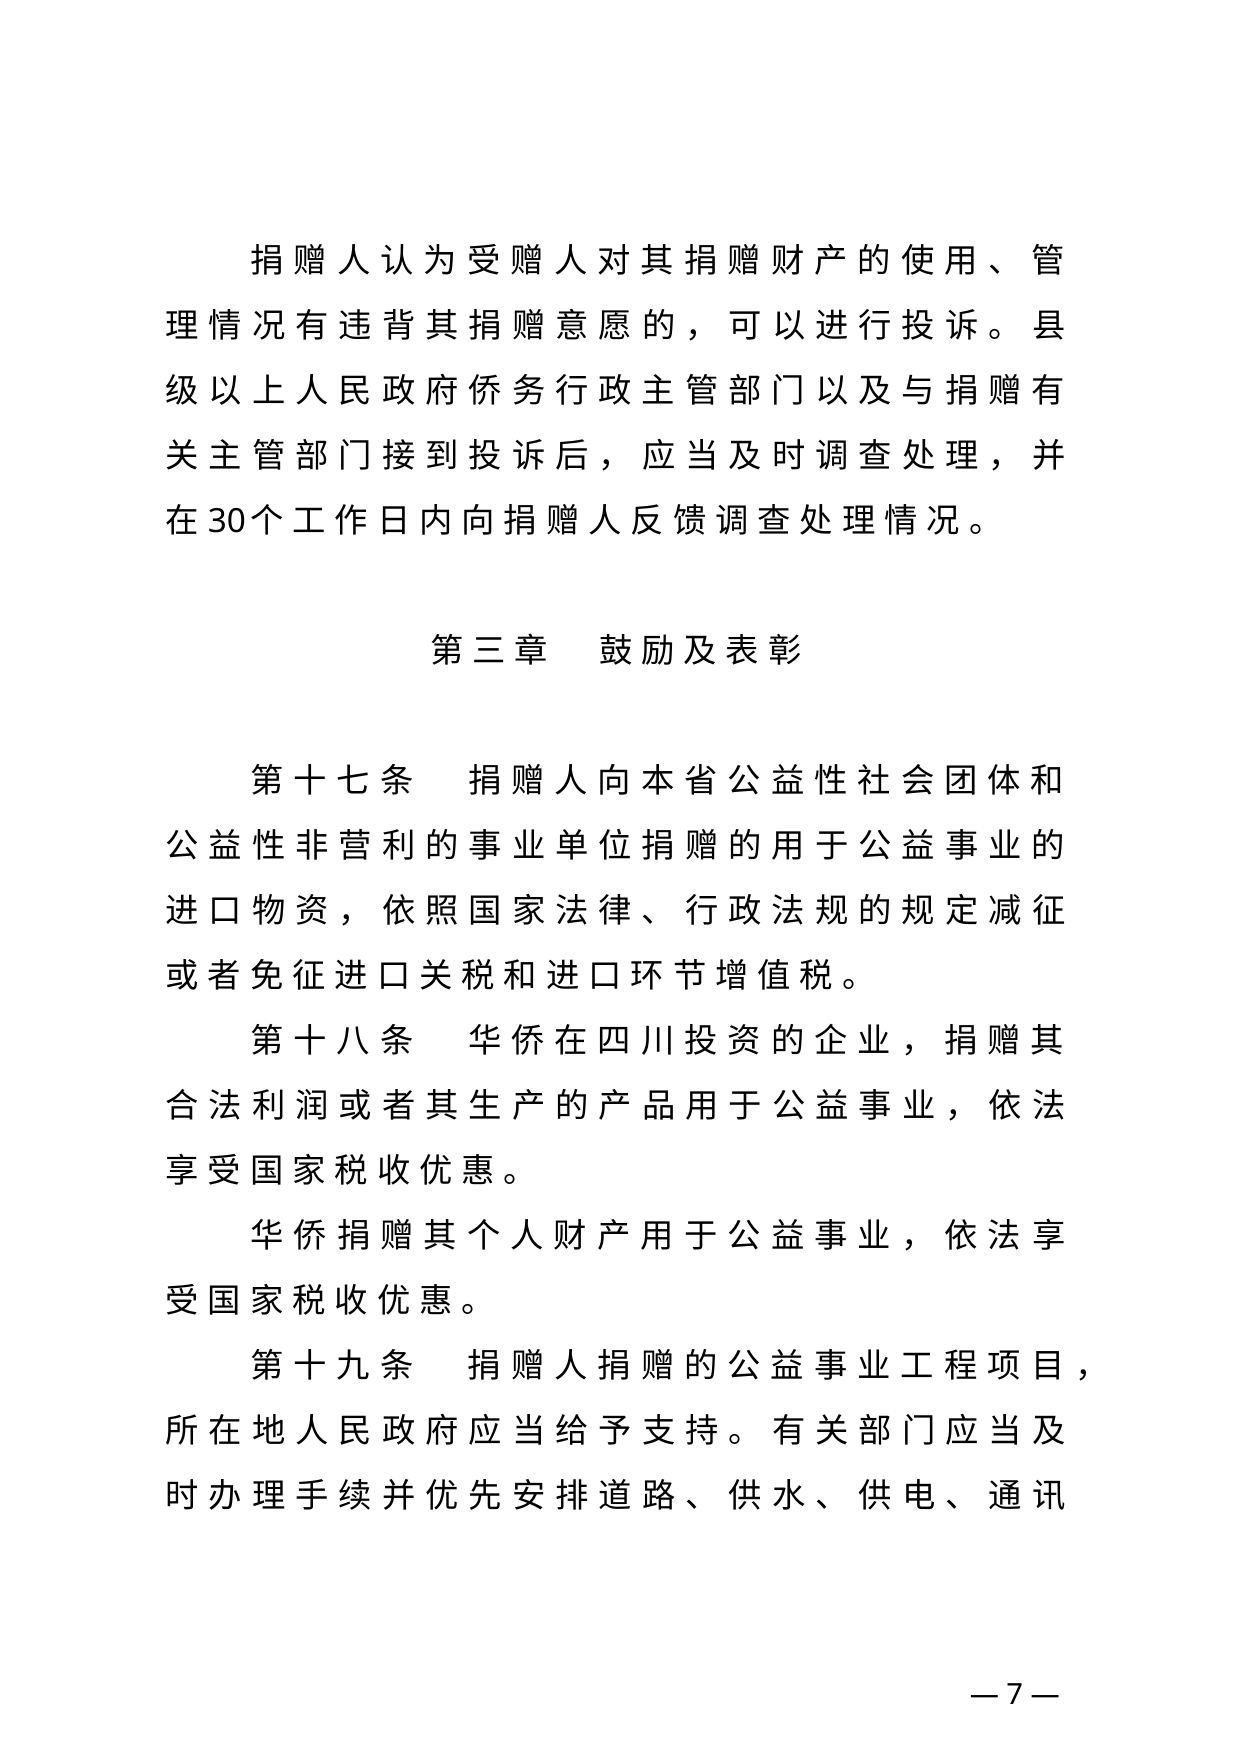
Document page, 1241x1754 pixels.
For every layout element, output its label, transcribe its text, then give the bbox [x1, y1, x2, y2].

text 第十八条 华侨在四川投资的企业，捐赠其合法利润或者其生产的产品用于公益事业，依法享受国家税收优惠。 [165, 1006, 1075, 1201]
text 第十七条 捐赠人向本省公益性社会团体和公益性非营利的事业单位捐赠的用于公益事业的进口物资，依照国家法律、行政法规的规定减征或者免征进口关税和进口环节增值税。 [165, 746, 1075, 1006]
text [165, 1331, 1075, 1526]
text 捐赠人认为受赠人对其捐赠财产的使用、管理情况有违背其捐赠意愿的，可以进行投诉。县级以上人民政府侨务行政主管部门以及与捐赠有关主管部门接到投诉后，应当及时调查处理，并在30个工作日内向捐赠人反馈调查处理情况。 [165, 226, 1075, 551]
text 华侨捐赠其个人财产用于公益事业，依法享受国家税收优惠。 [165, 1201, 1075, 1331]
text 第三章 鼓励及表彰 [165, 616, 1075, 681]
